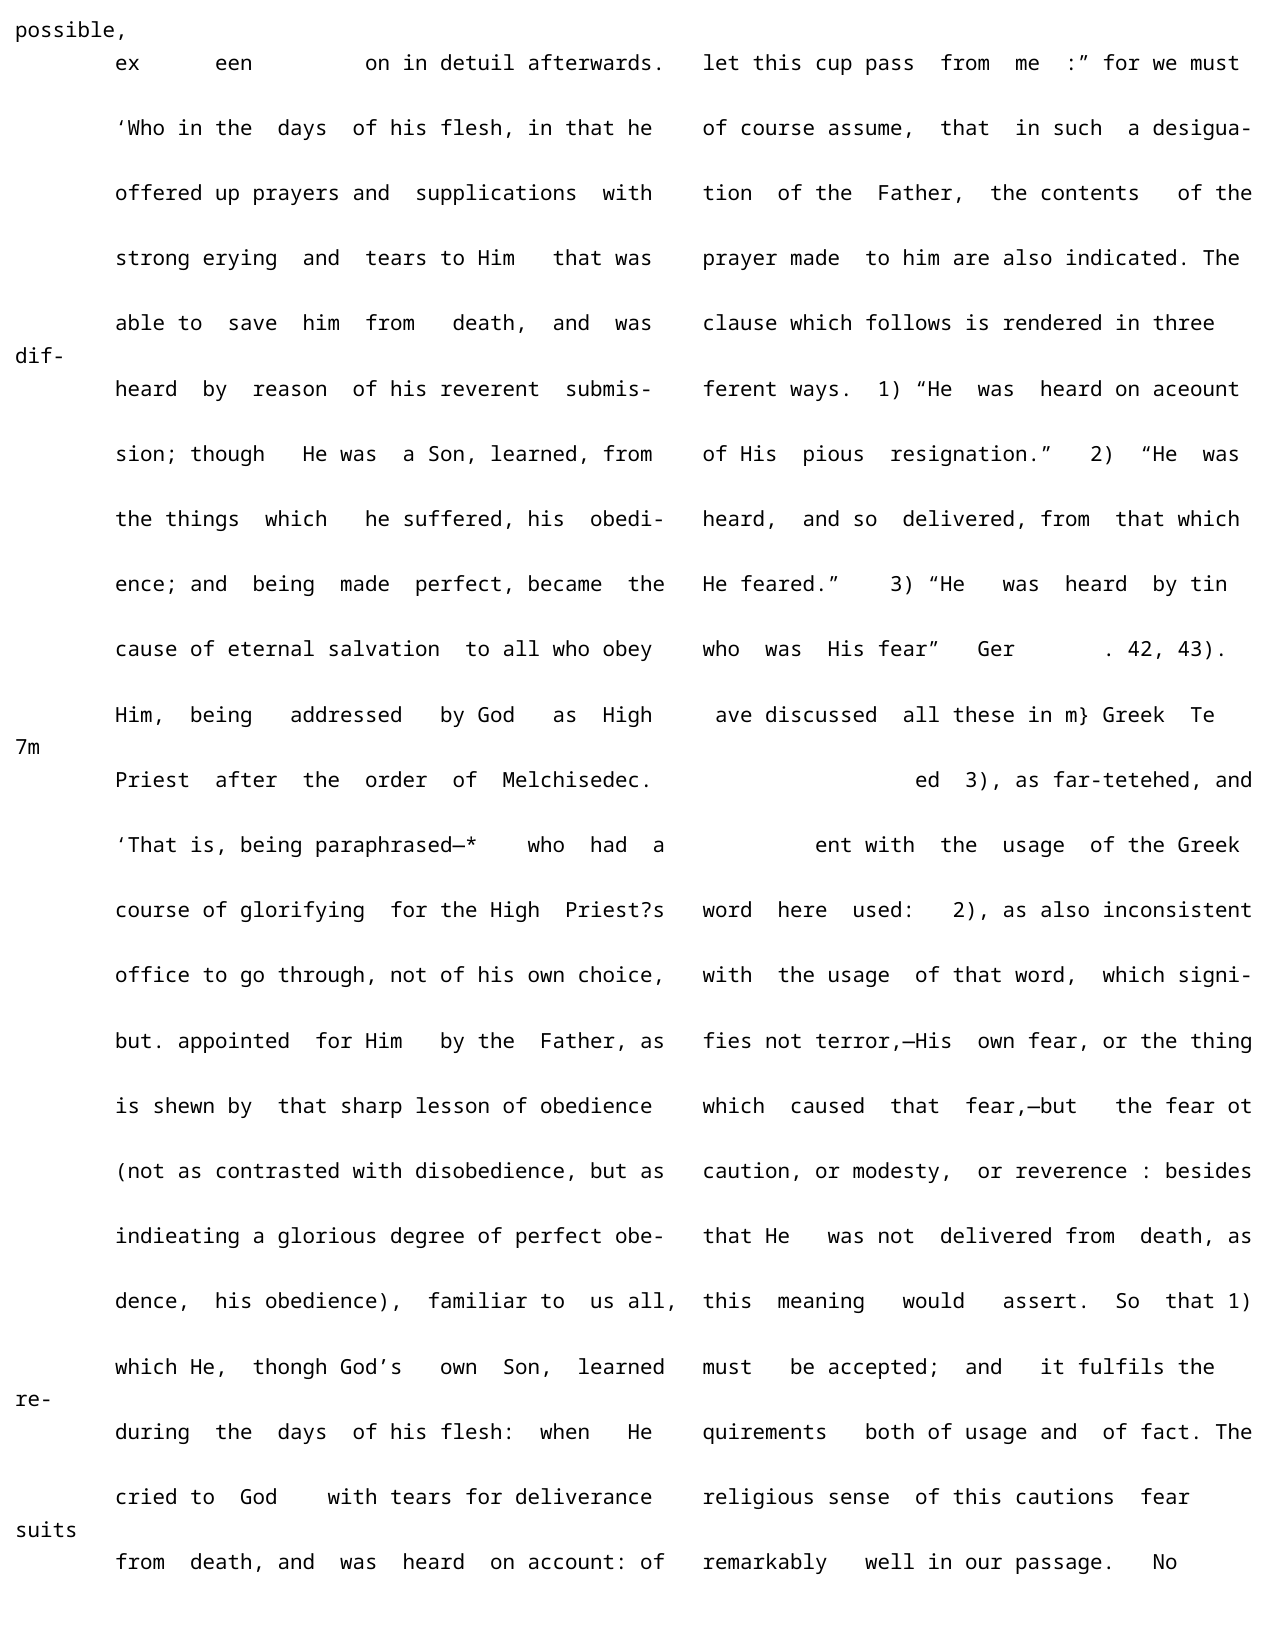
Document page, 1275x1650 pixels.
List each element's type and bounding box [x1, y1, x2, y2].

text [15, 15, 1260, 1608]
